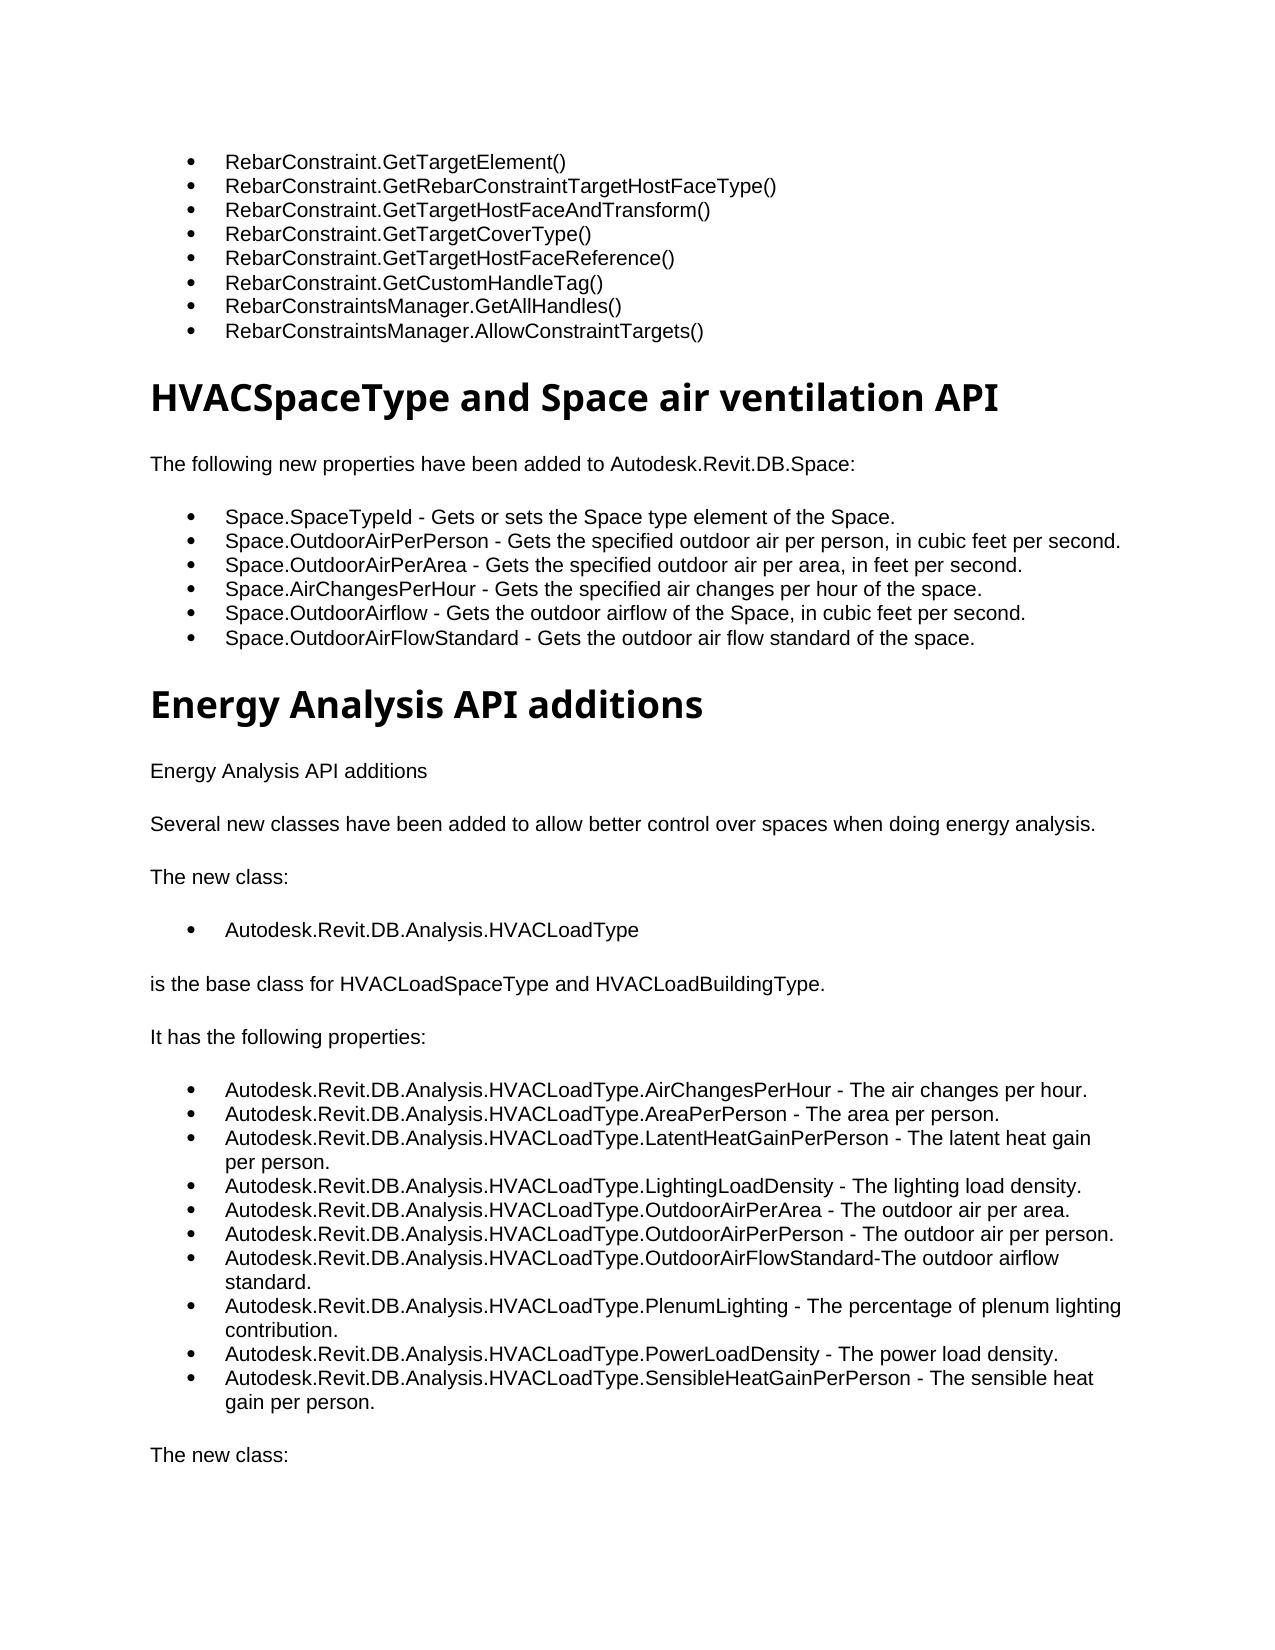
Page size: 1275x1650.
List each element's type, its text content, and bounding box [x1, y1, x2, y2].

list Autodesk.Revit.DB.Analysis.HVACLoadType.SensibleHeatGainPerPerson - The sensible heat gain per person. [187, 1366, 1125, 1414]
text The new class: [150, 1443, 1125, 1467]
list Autodesk.Revit.DB.Analysis.HVACLoadType.OutdoorAirPerArea - The outdoor air per area. [187, 1198, 1125, 1222]
list RebarConstraint.GetTargetHostFaceReference() [187, 246, 1125, 270]
list Autodesk.Revit.DB.Analysis.HVACLoadType.AreaPerPerson - The area per person. [187, 1102, 1125, 1126]
text It has the following properties: [150, 1024, 1125, 1048]
list RebarConstraint.GetTargetCoverType() [187, 222, 1125, 246]
list Autodesk.Revit.DB.Analysis.HVACLoadType.OutdoorAirPerPerson - The outdoor air per person. [187, 1222, 1125, 1246]
text Energy Analysis API additions [150, 759, 1125, 783]
list RebarConstraint.GetCustomHandleTag() [187, 270, 1125, 294]
list RebarConstraintsManager.AllowConstraintTargets() [187, 318, 1125, 342]
text is the base class for HVACLoadSpaceType and HVACLoadBuildingType. [150, 971, 1125, 995]
list Autodesk.Revit.DB.Analysis.HVACLoadType [187, 918, 1125, 942]
list Autodesk.Revit.DB.Analysis.HVACLoadType.LatentHeatGainPerPerson - The latent heat gain per person. [187, 1126, 1125, 1174]
list Space.OutdoorAirPerArea - Gets the specified outdoor air per area, in feet per second. [187, 553, 1125, 577]
list Autodesk.Revit.DB.Analysis.HVACLoadType.AirChangesPerHour - The air changes per hour. [187, 1078, 1125, 1102]
list Autodesk.Revit.DB.Analysis.HVACLoadType.PowerLoadDensity - The power load density. [187, 1342, 1125, 1366]
list Space.OutdoorAirFlowStandard - Gets the outdoor air flow standard of the space. [187, 625, 1125, 649]
list Space.SpaceTypeId - Gets or sets the Space type element of the Space. [187, 505, 1125, 529]
text The new class: [150, 865, 1125, 889]
subtitle Energy Analysis API additions [150, 678, 1125, 729]
list Space.AirChangesPerHour - Gets the specified air changes per hour of the space. [187, 577, 1125, 601]
list Autodesk.Revit.DB.Analysis.HVACLoadType.LightingLoadDensity - The lighting load density. [187, 1174, 1125, 1198]
list RebarConstraint.GetTargetElement() [187, 150, 1125, 174]
list Space.OutdoorAirPerPerson - Gets the specified outdoor air per person, in cubic feet per second. [187, 529, 1125, 553]
list Autodesk.Revit.DB.Analysis.HVACLoadType.OutdoorAirFlowStandard-The outdoor airflow standard. [187, 1246, 1125, 1294]
list RebarConstraint.GetRebarConstraintTargetHostFaceType() [187, 174, 1125, 198]
text Several new classes have been added to allow better control over spaces when doing energy analysis. [150, 812, 1125, 836]
list Space.OutdoorAirflow - Gets the outdoor airflow of the Space, in cubic feet per second. [187, 601, 1125, 625]
list RebarConstraintsManager.GetAllHandles() [187, 294, 1125, 318]
text The following new properties have been added to Autodesk.Revit.DB.Space: [150, 452, 1125, 476]
list RebarConstraint.GetTargetHostFaceAndTransform() [187, 198, 1125, 222]
list Autodesk.Revit.DB.Analysis.HVACLoadType.PlenumLighting - The percentage of plenum lighting contribution. [187, 1294, 1125, 1342]
subtitle HVACSpaceType and Space air ventilation API [150, 372, 1125, 423]
